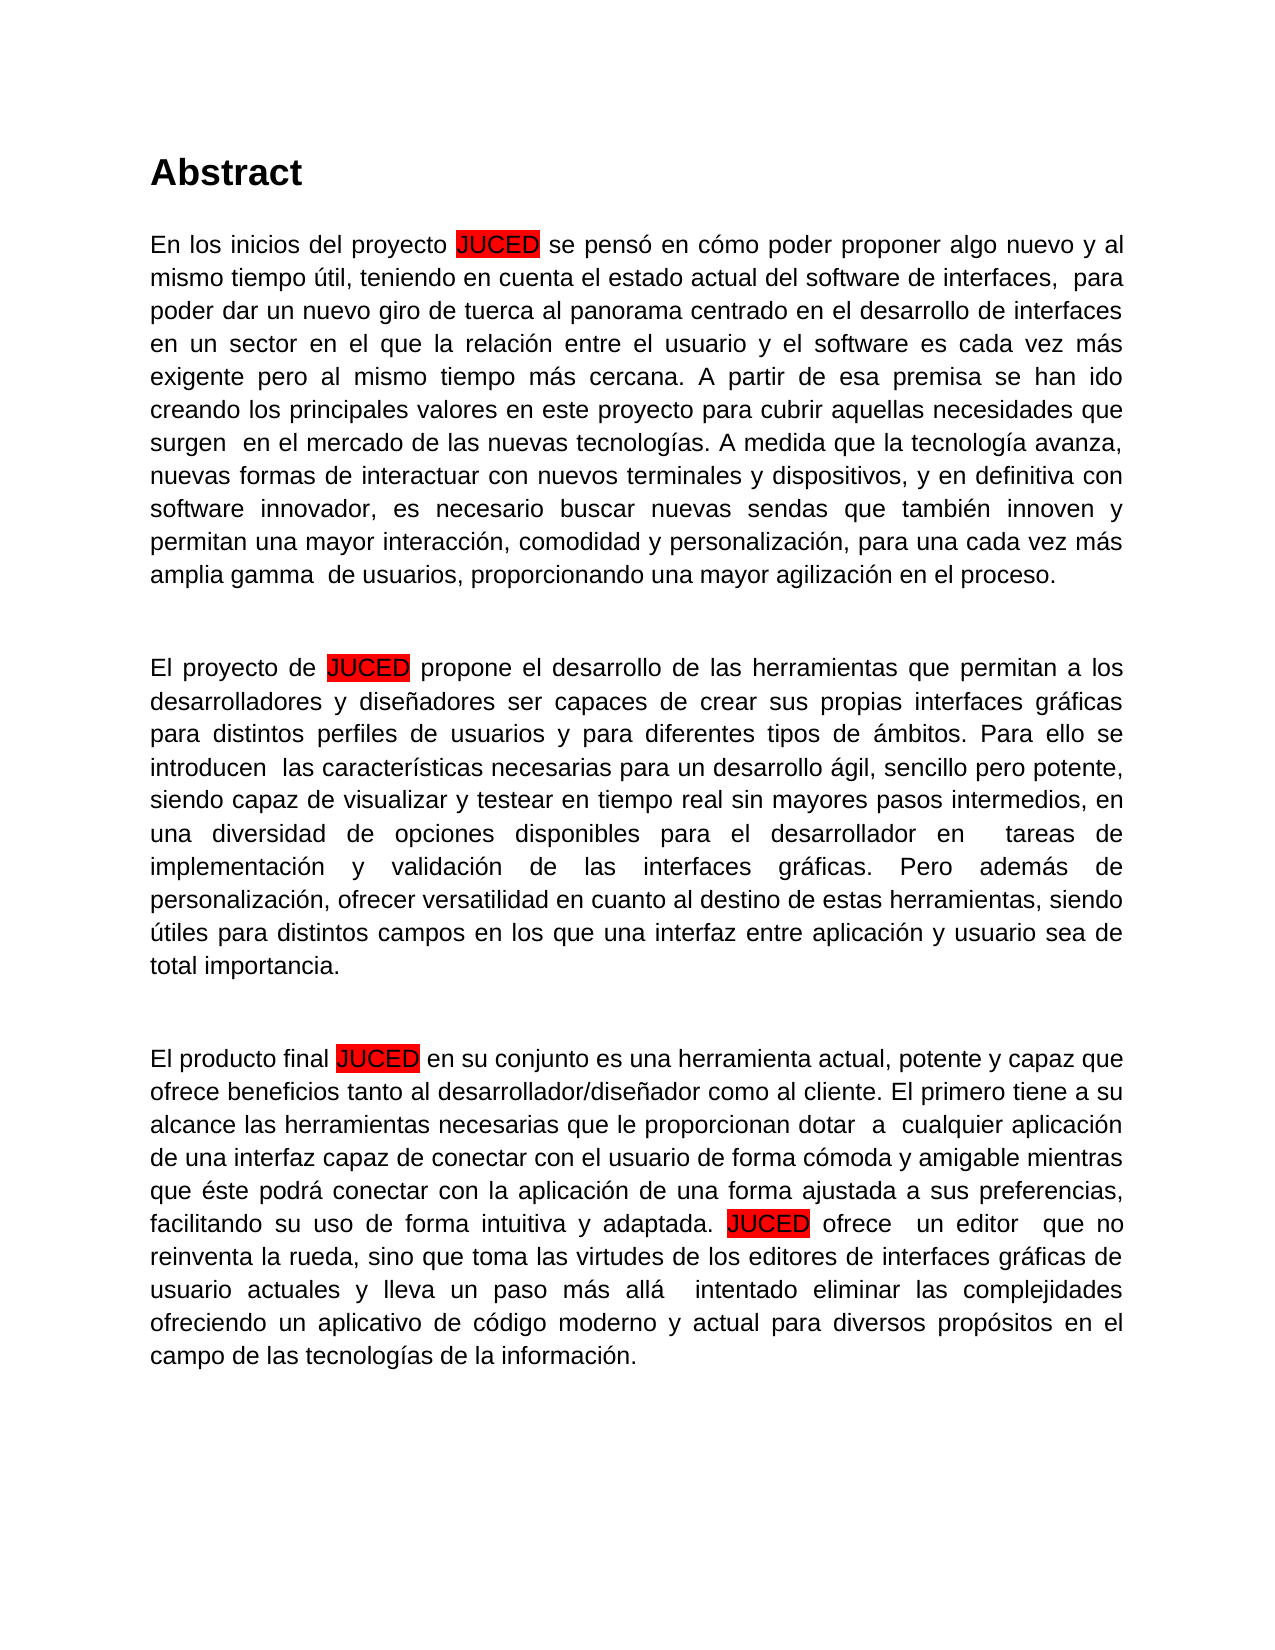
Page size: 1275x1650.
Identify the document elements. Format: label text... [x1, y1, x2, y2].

text El proyecto de JUCED propone el desarrollo de las herramientas que permitan a los desarrolladores y diseñadores ser capaces de crear sus propias interfaces gráficas para distintos perfiles de usuarios y para diferentes tipos de ámbitos. Para ello se introducen las características necesarias para un desarrollo ágil, sencillo pero potente, siendo capaz de visualizar y testear en tiempo real sin mayores pasos intermedios, en una diversidad de opciones disponibles para el desarrollador en tareas de implementación y validación de las interfaces gráficas. Pero además de personalización, ofrecer versatilidad en cuanto al destino de estas herramientas, siendo útiles para distintos campos en los que una interfaz entre aplicación y usuario sea de total importancia. [150, 653, 1125, 979]
text Abstract [150, 150, 1125, 193]
text El producto final JUCED en su conjunto es una herramienta actual, potente y capaz que ofrece beneficios tanto al desarrollador/diseñador como al cliente. El primero tiene a su alcance las herramientas necesarias que le proporcionan dotar a cualquier aplicación de una interfaz capaz de conectar con el usuario de forma cómoda y amigable mientras que éste podrá conectar con la aplicación de una forma ajustada a sus preferencias, facilitando su uso de forma intuitiva y adaptada. JUCED ofrece un editor que no reinventa la rueda, sino que toma las virtudes de los editores de interfaces gráficas de usuario actuales y lleva un paso más allá intentado eliminar las complejidades ofreciendo un aplicativo de código moderno y actual para diversos propósitos en el campo de las tecnologías de la información. [150, 1044, 1125, 1370]
